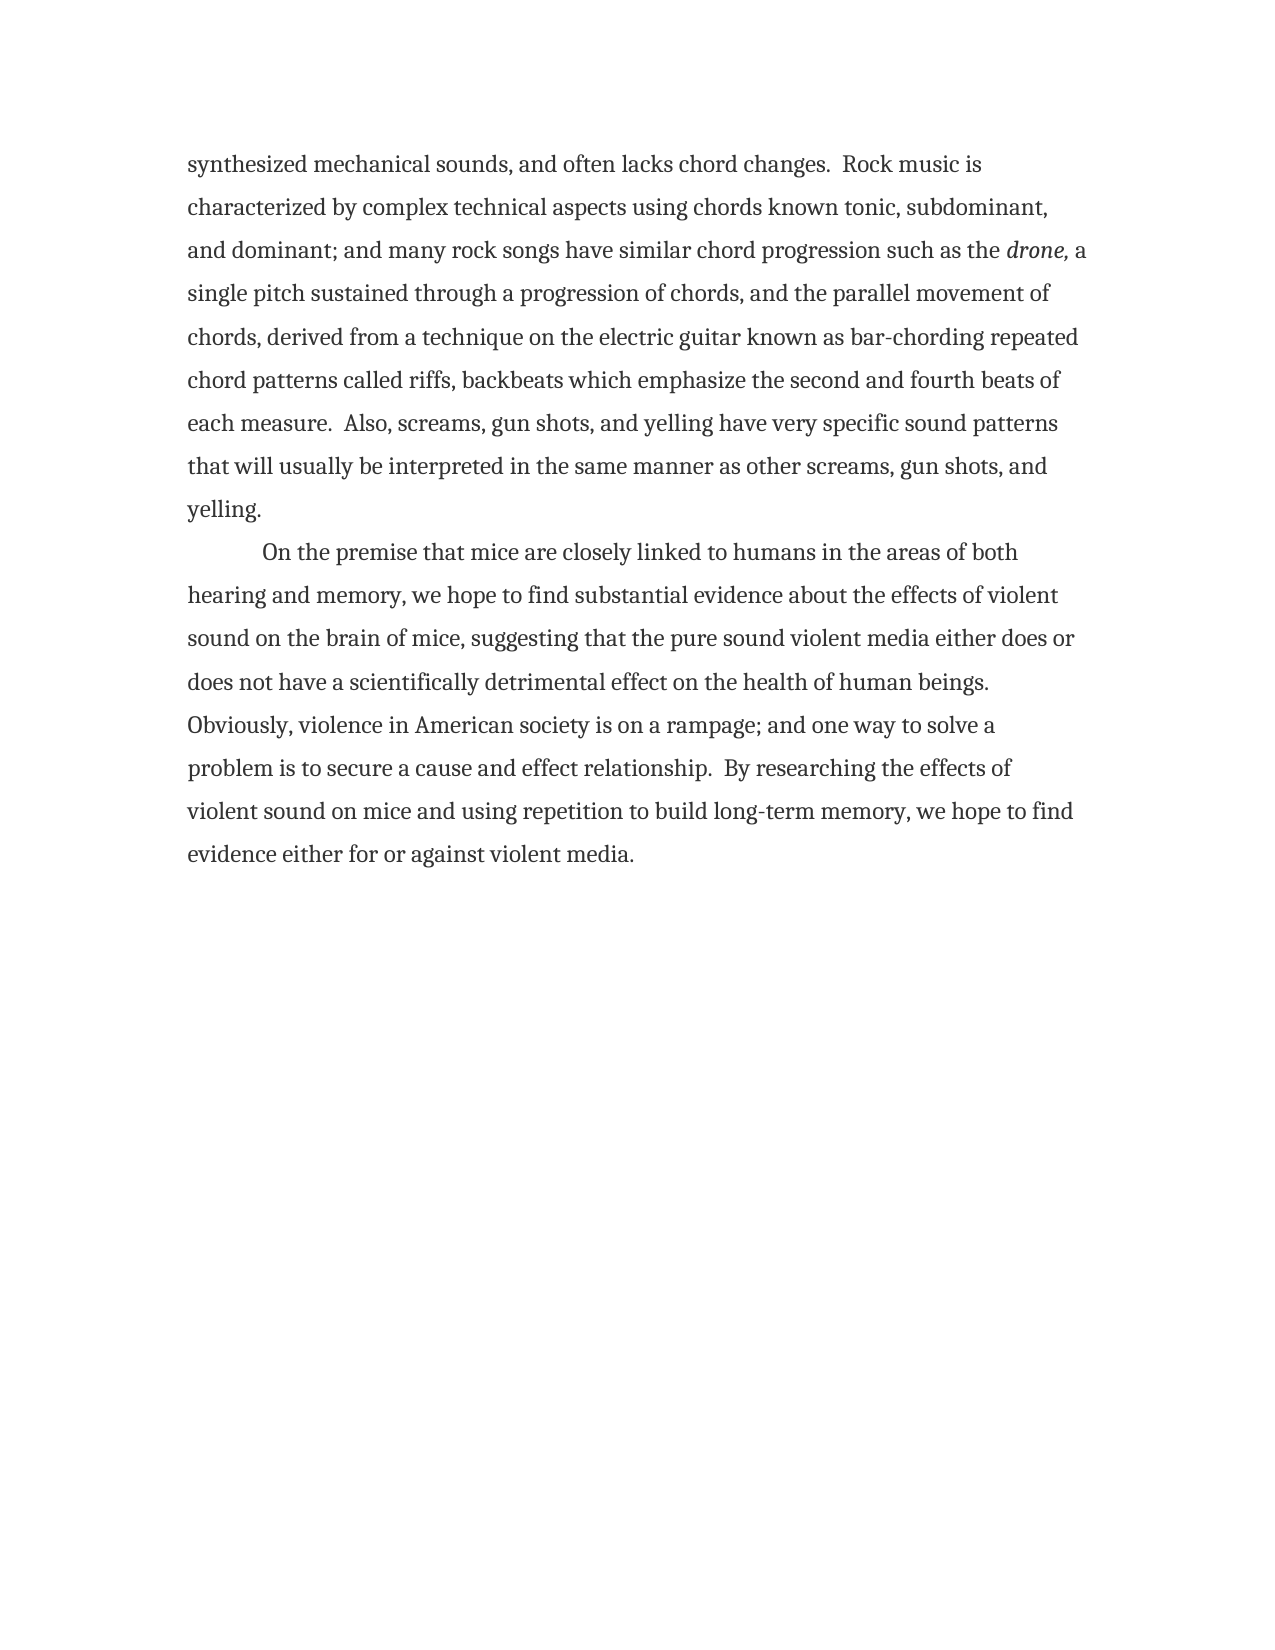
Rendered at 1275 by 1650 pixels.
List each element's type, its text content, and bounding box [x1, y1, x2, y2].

text On the premise that mice are closely linked to humans in the areas of both hearing and memory, we hope to find substantial evidence about the effects of violent sound on the brain of mice, suggesting that the pure sound violent media either does or does not have a scientifically detrimental effect on the health of human beings. Obviously, violence in American society is on a rampage; and one way to solve a problem is to secure a cause and effect relationship. By researching the effects of violent sound on mice and using repetition to build long-term memory, we hope to find evidence either for or against violent media. [187, 538, 1087, 869]
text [187, 150, 1087, 524]
